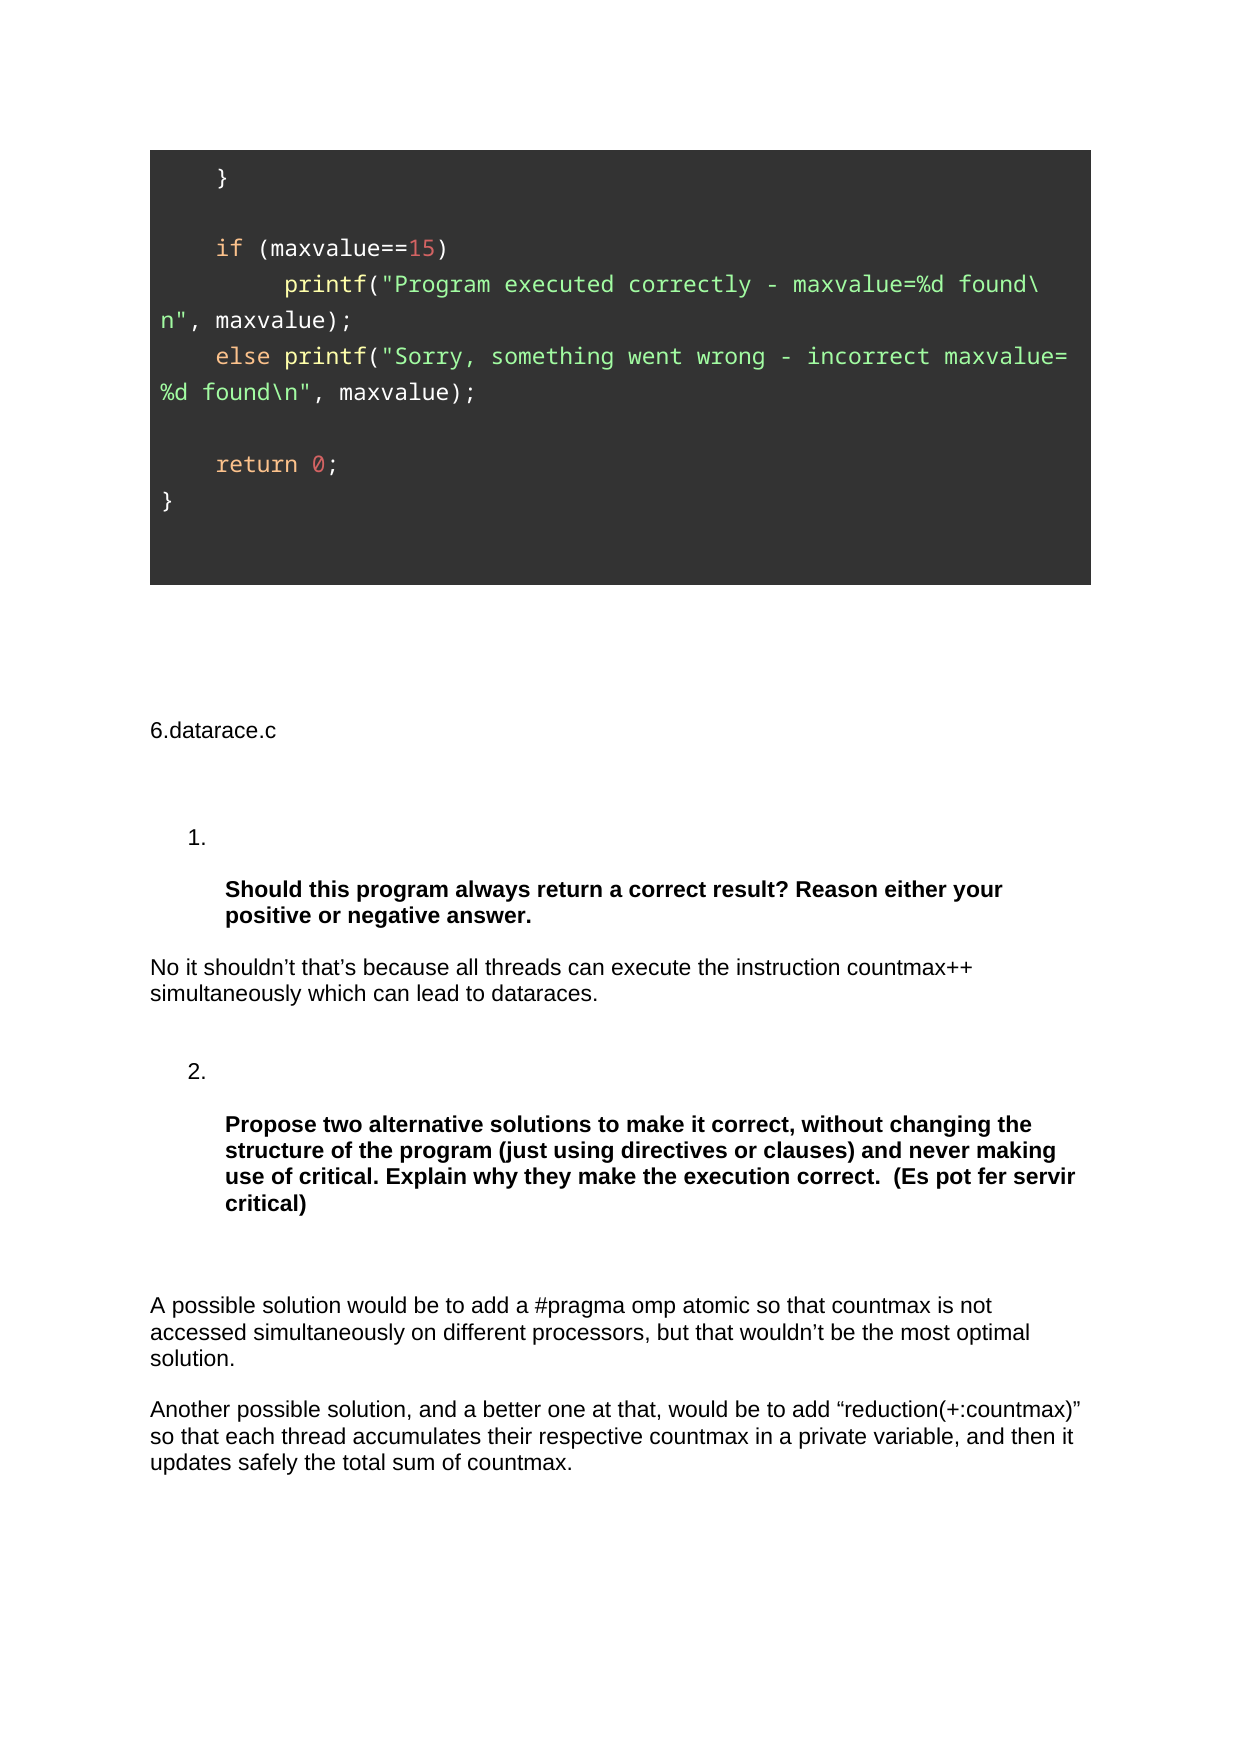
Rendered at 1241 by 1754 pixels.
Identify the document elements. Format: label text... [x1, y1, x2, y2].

list Propose two alternative solutions to make it correct, without changing the structure of the program (just using directives or clauses) and never making use of critical. Explain why they make the execution correct. (Es pot fer servir critical) [187, 1058, 1090, 1216]
list Should this program always return a correct result? Reason either your positive or negative answer. [187, 823, 1090, 929]
text A possible solution would be to add a #pragma omp atomic so that countmax is not accessed simultaneously on different processors, but that wouldn’t be the most optimal solution. [150, 1292, 1090, 1371]
text Another possible solution, and a better one at that, would be to add “reduction(+:countmax)” so that each thread accumulates their respective countmax in a private variable, and then it updates safely the total sum of countmax. [150, 1396, 1090, 1476]
text No it shouldn’t that’s because all threads can execute the instruction countmax++ simultaneously which can lead to dataraces. [150, 954, 1090, 1033]
text 6.datarace.c [150, 717, 1090, 743]
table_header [150, 150, 1091, 529]
table_cell [150, 529, 1091, 585]
